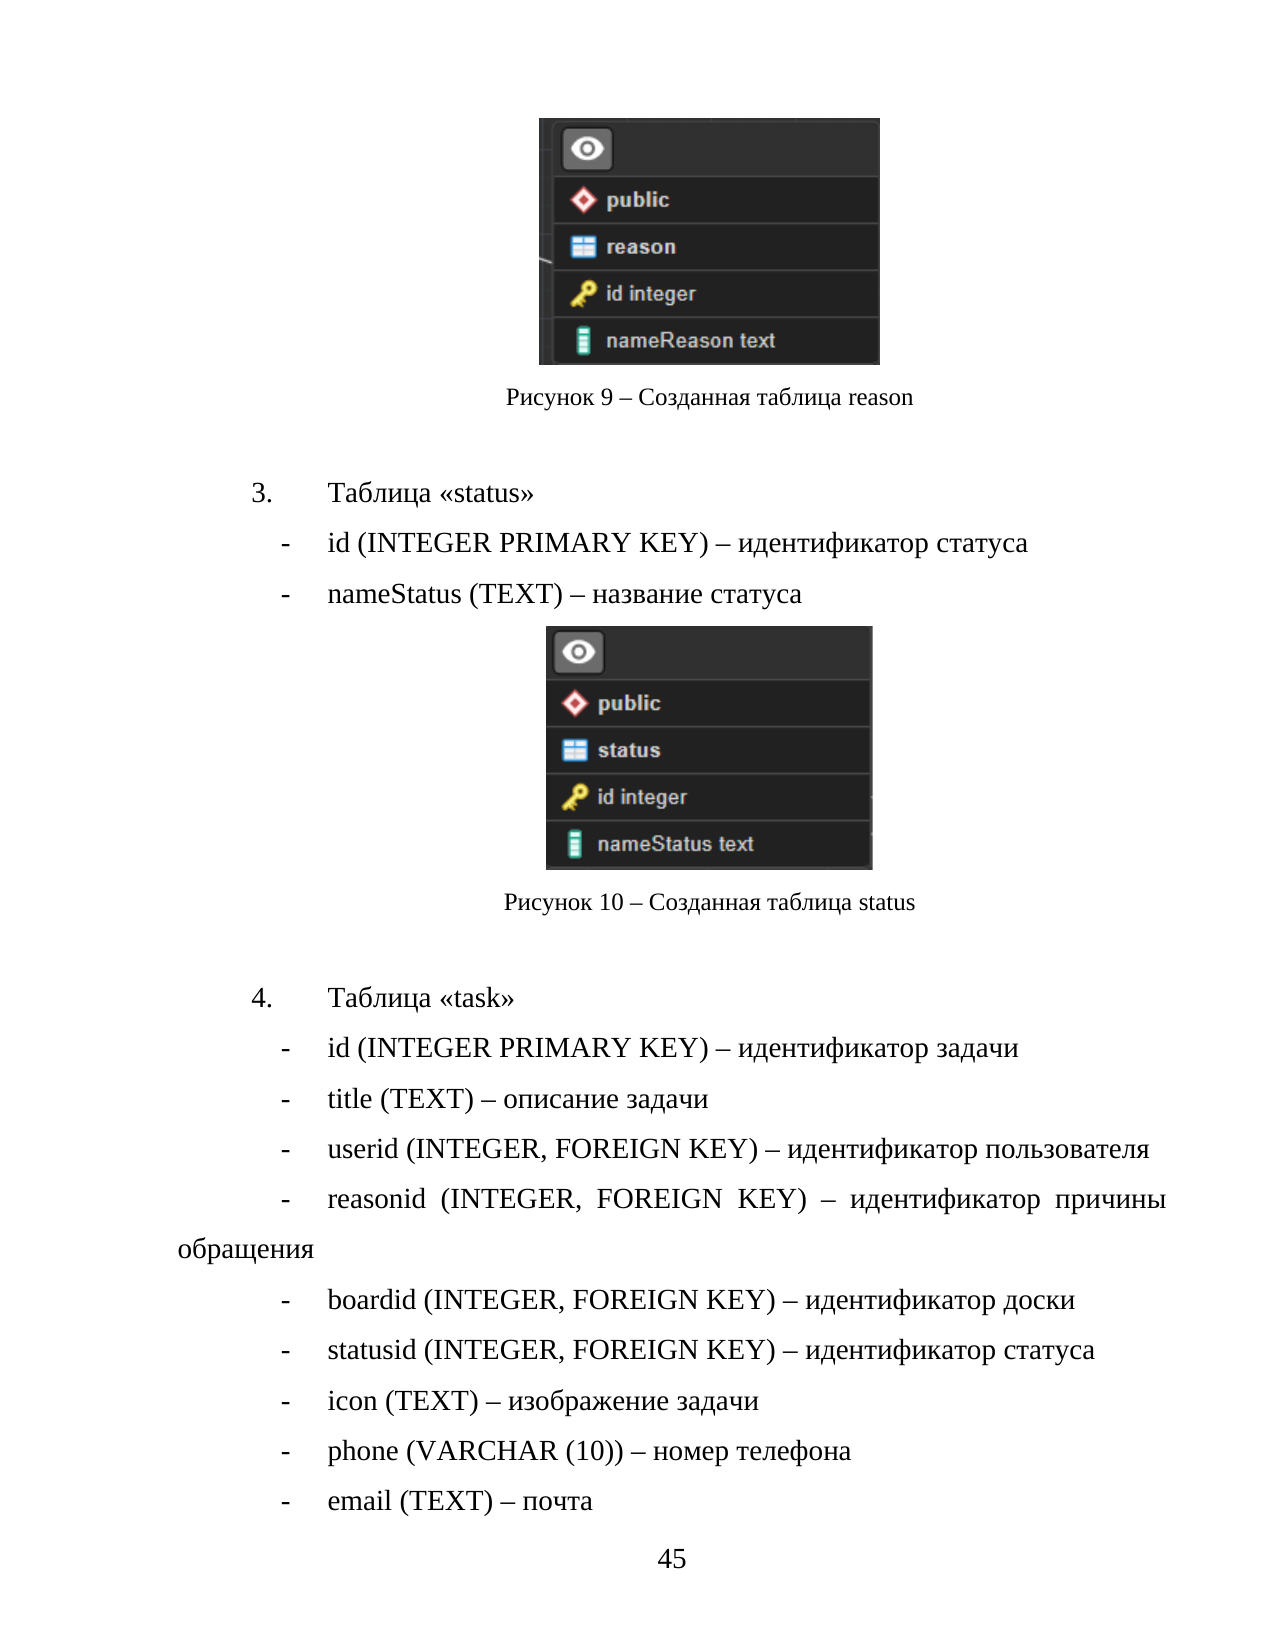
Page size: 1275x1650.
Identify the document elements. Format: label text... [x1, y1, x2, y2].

list userid (INTEGER, FOREIGN KEY) – идентификатор пользователя [177, 1131, 1167, 1164]
list Таблица «task» [177, 980, 1167, 1014]
list id (INTEGER PRIMARY KEY) – идентификатор статуса [177, 526, 1167, 559]
list Рисунок 9 – Созданная таблица reason [252, 382, 1167, 411]
list Таблица «status» [177, 475, 1167, 509]
list title (TEXT) – описание задачи [177, 1081, 1167, 1114]
list email (TEXT) – почта [177, 1483, 1167, 1517]
list statusid (INTEGER, FOREIGN KEY) – идентификатор статуса [177, 1332, 1167, 1366]
list Рисунок 10 – Созданная таблица status [252, 887, 1167, 915]
list icon (TEXT) – изображение задачи [177, 1383, 1167, 1416]
list reasonid (INTEGER, FOREIGN KEY) – идентификатор причины обращения [177, 1181, 1167, 1265]
list phone (VARCHAR (10)) – номер телефона [177, 1433, 1167, 1466]
list boardid (INTEGER, FOREIGN KEY) – идентификатор доски [177, 1282, 1167, 1316]
list nameStatus (TEXT) – название статуса [177, 576, 1167, 609]
list id (INTEGER PRIMARY KEY) – идентификатор задачи [177, 1030, 1167, 1064]
picture [539, 118, 880, 365]
picture [546, 626, 873, 870]
